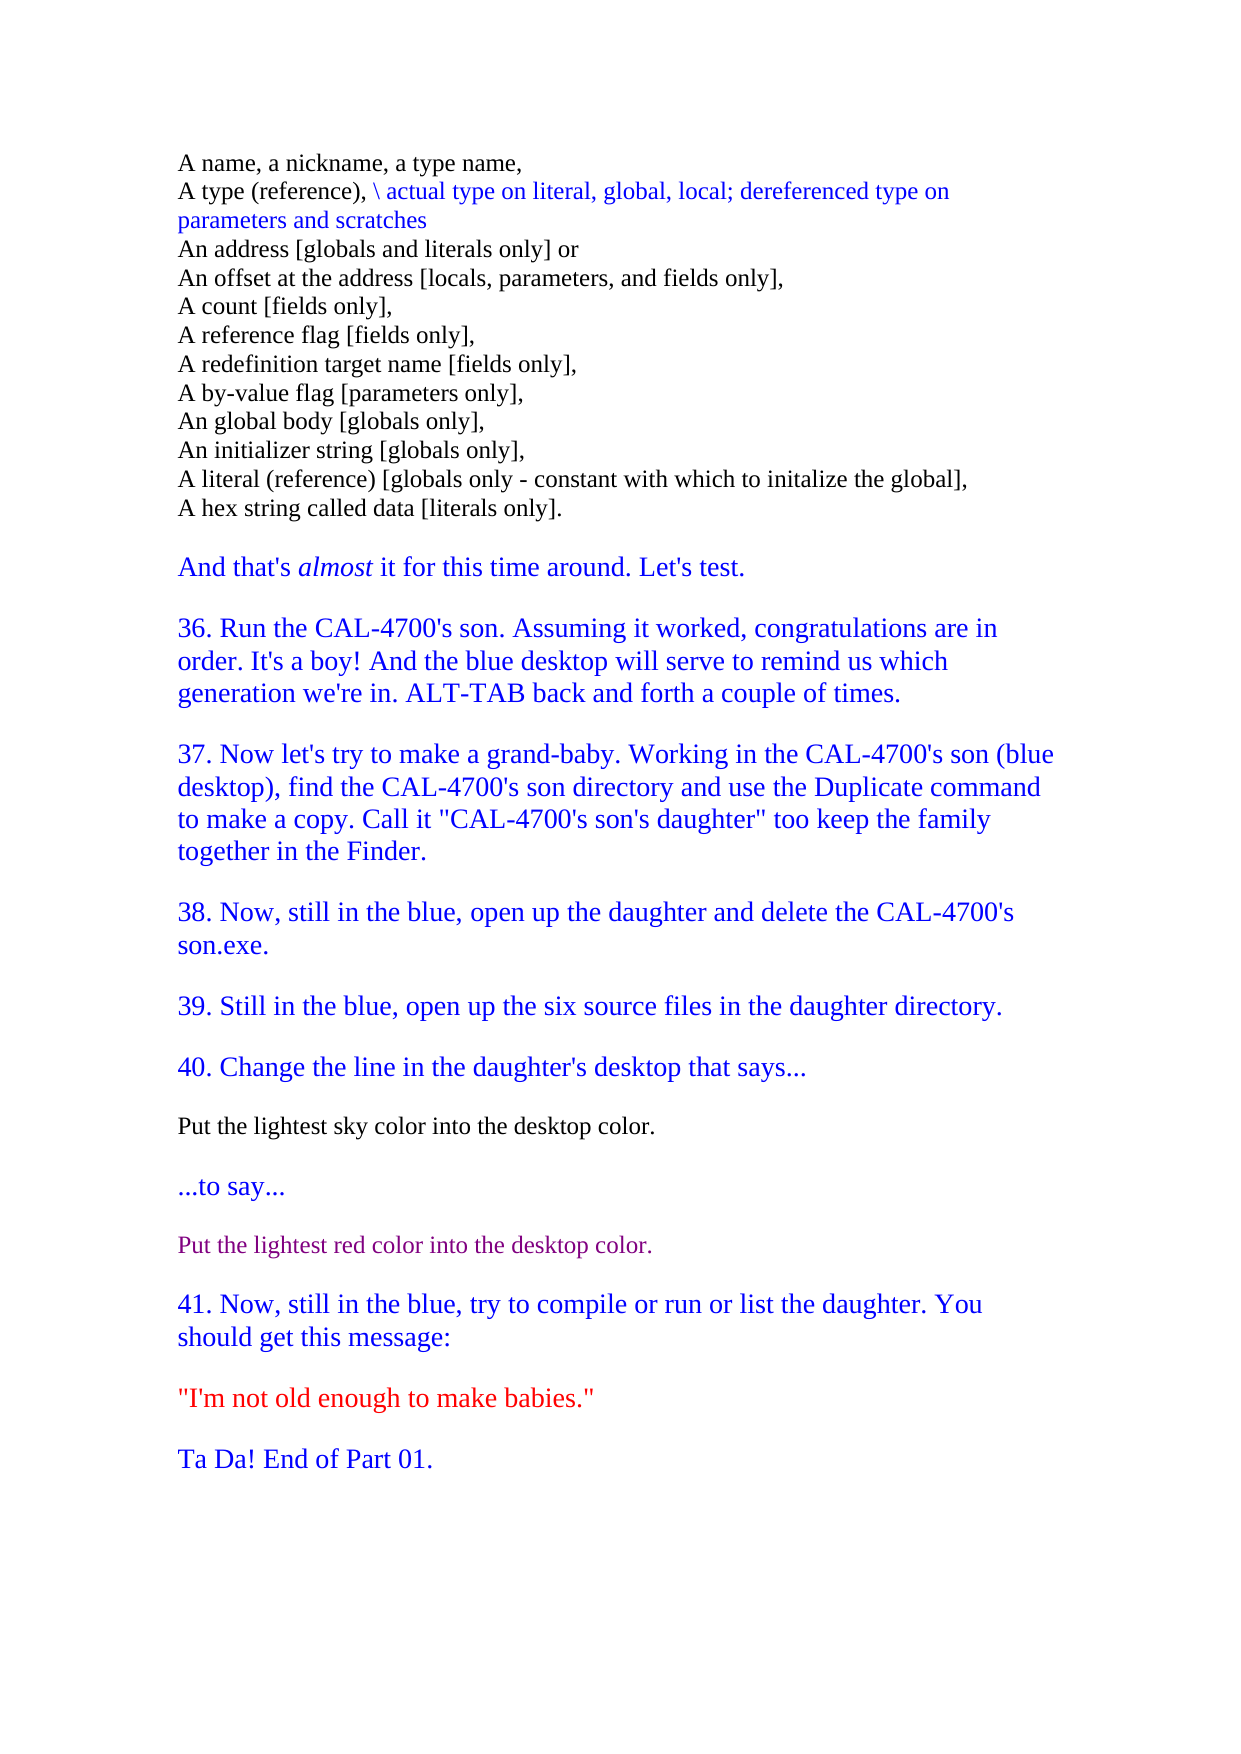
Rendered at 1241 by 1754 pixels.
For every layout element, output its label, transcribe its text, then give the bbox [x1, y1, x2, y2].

text Put the lightest red color into the desktop color. [177, 1230, 1063, 1259]
text 38. Now, still in the blue, open up the daughter and delete the CAL-4700's son.exe. [177, 896, 1063, 960]
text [177, 148, 1063, 521]
text 37. Now let's try to make a grand-baby. Working in the CAL-4700's son (blue desktop), find the CAL-4700's son directory and use the Duplicate command to make a copy. Call it "CAL-4700's son's daughter" too keep the family together in the Finder. [177, 737, 1063, 867]
text 36. Run the CAL-4700's son. Assuming it worked, congratulations are in order. It's a boy! And the blue desktop will serve to remind us which generation we're in. ALT-TAB back and forth a couple of times. [177, 611, 1063, 708]
text 41. Now, still in the blue, try to compile or run or list the daughter. You should get this message: [177, 1287, 1063, 1352]
text ...to say... [177, 1169, 1063, 1201]
text Put the lightest sky color into the desktop color. [177, 1111, 1063, 1140]
text 40. Change the line in the daughter's desktop that says... [177, 1050, 1063, 1083]
text "I'm not old enough to make babies." [177, 1381, 1063, 1413]
text And that's almost it for this time around. Let's test. [177, 550, 1063, 582]
text Ta Da! End of Part 01. [177, 1442, 1063, 1474]
text 39. Still in the blue, open up the six source files in the daughter directory. [177, 989, 1063, 1021]
